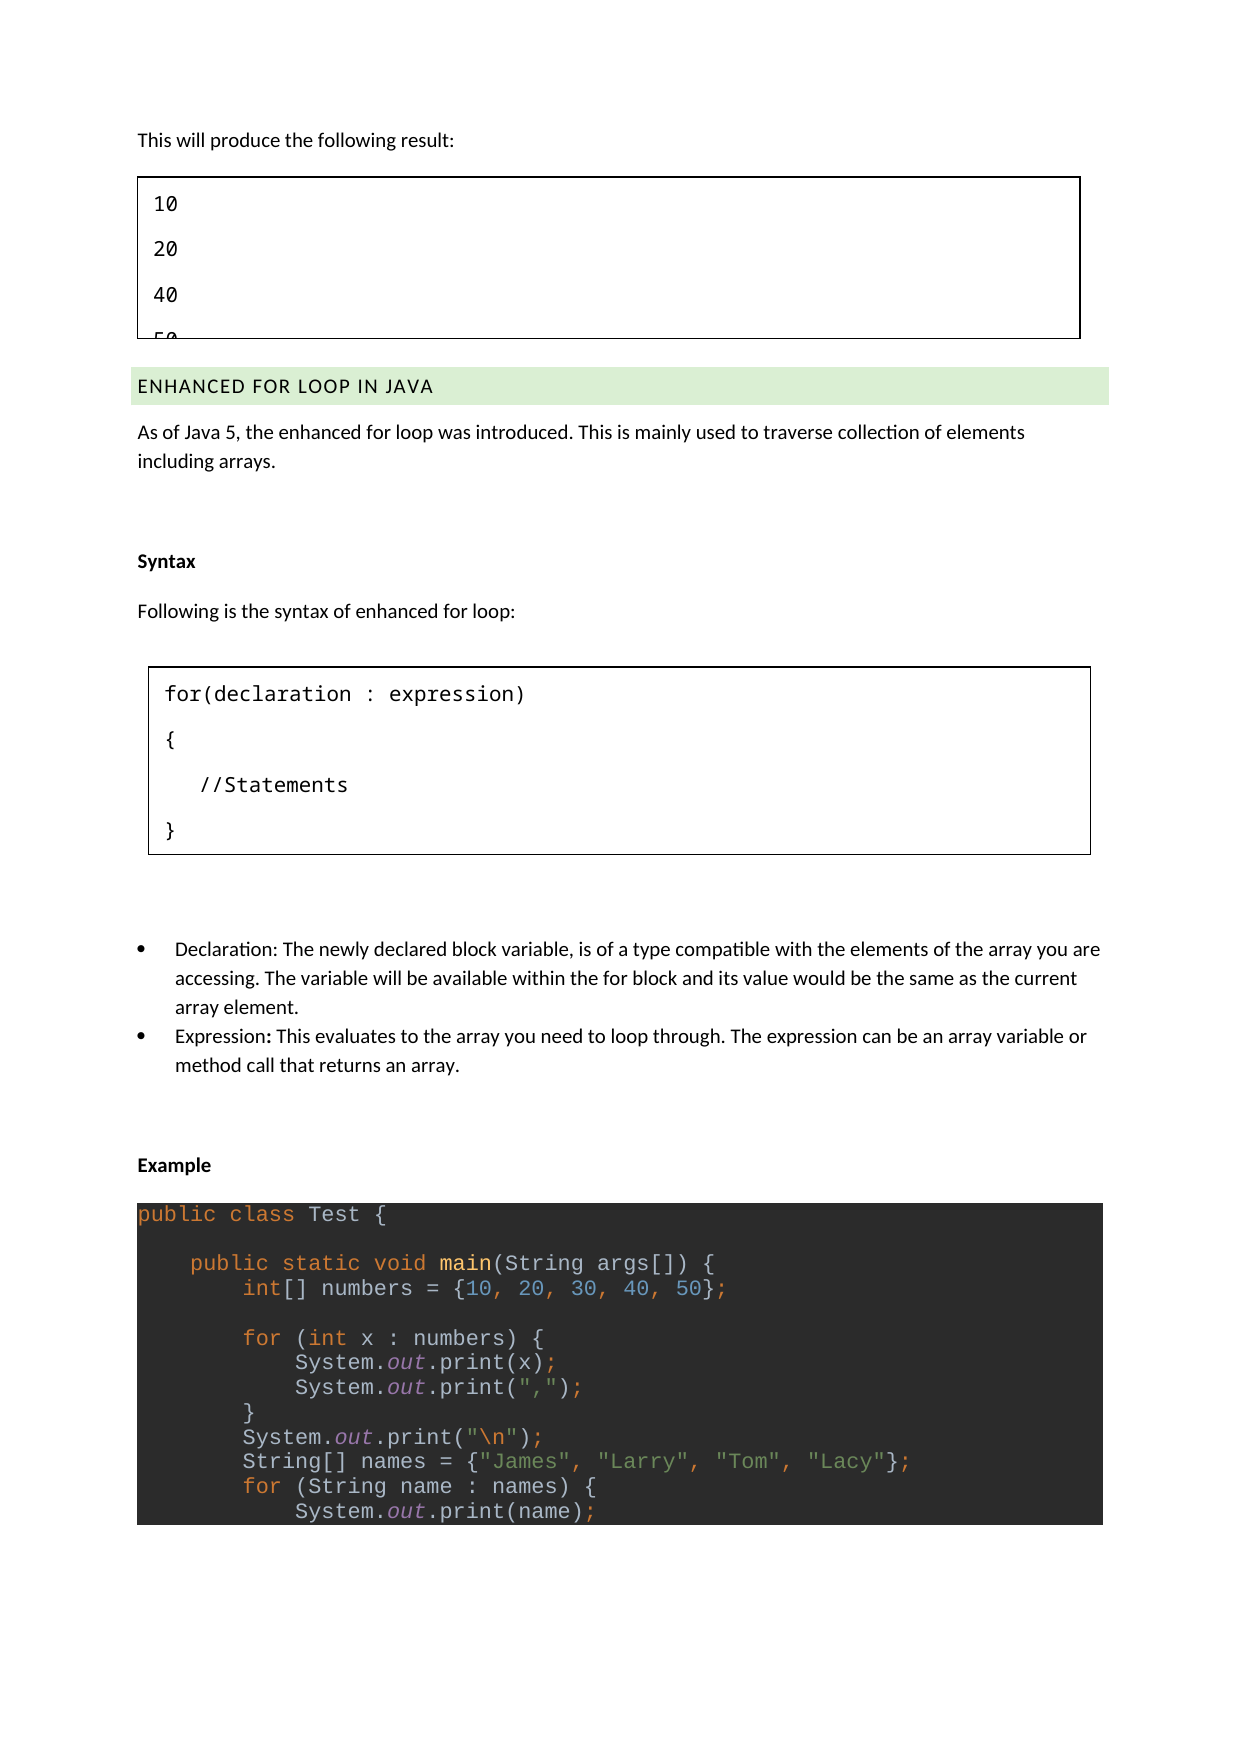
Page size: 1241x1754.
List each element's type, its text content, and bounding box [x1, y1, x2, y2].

text Syntax [137, 549, 1103, 574]
text Following is the syntax of enhanced for loop: [137, 599, 1103, 624]
list Declaration: The newly declared block variable, is of a type compatible with the elements of the array you are accessing. The variable will be available within the for block and its value would be the same as the current array element. [137, 936, 1103, 1020]
text Example [137, 1153, 1103, 1178]
list Expression: This evaluates to the array you need to loop through. The expression can be an array variable or method call that returns an array. [137, 1023, 1103, 1078]
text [137, 1203, 1103, 1525]
text This will produce the following result: [137, 127, 1103, 152]
subtitle Enhanced for loop in Java [138, 374, 1103, 399]
text As of Java 5, the enhanced for loop was introduced. This is mainly used to traverse collection of elements including arrays. [137, 419, 1103, 474]
